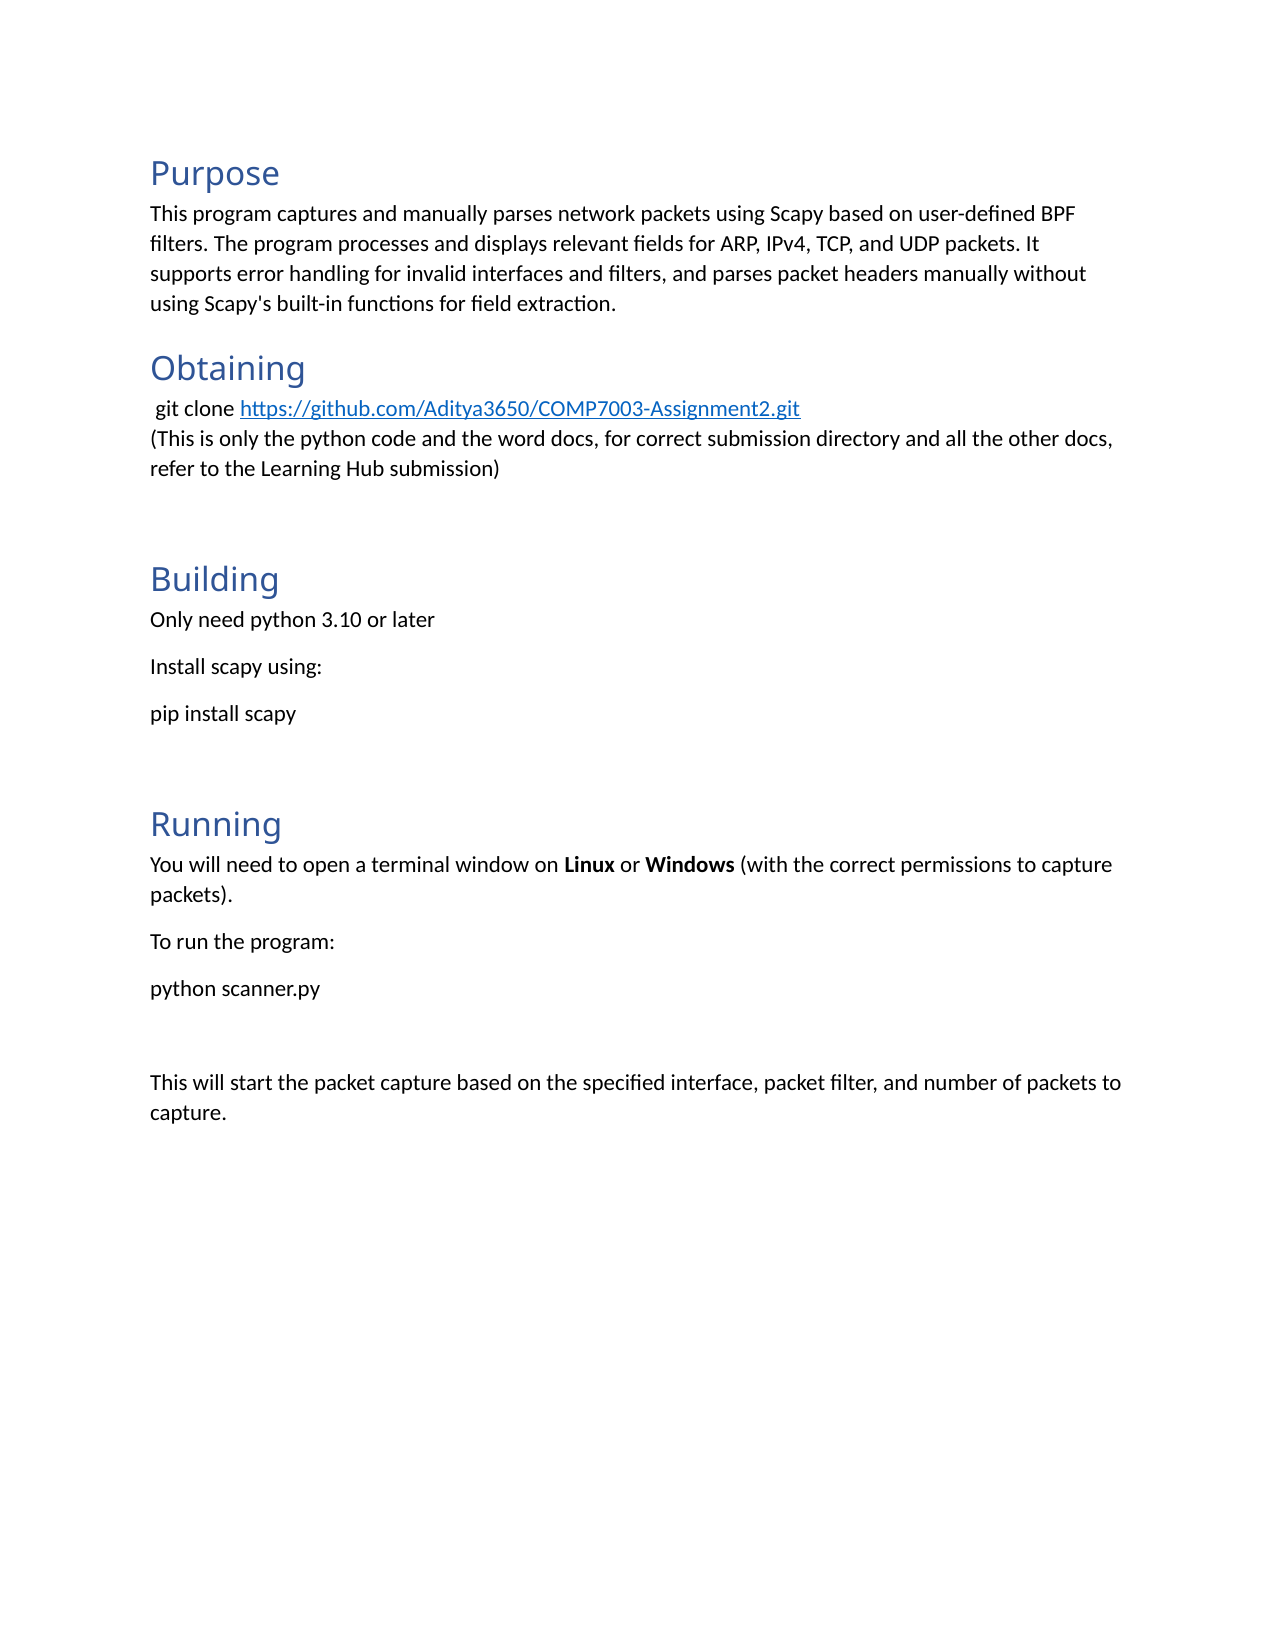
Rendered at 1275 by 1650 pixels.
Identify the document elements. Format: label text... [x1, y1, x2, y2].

text pip install scapy [150, 699, 1125, 727]
text This will start the packet capture based on the specified interface, packet filter, and number of packets to capture. [150, 1068, 1125, 1126]
text python scanner.py [150, 974, 1125, 1002]
text git clone https://github.com/Aditya3650/COMP7003-Assignment2.git (This is only the python code and the word docs, for correct submission directory and all the other docs, refer to the Learning Hub submission) [150, 394, 1125, 482]
subtitle Obtaining [150, 345, 1125, 390]
subtitle Running [150, 801, 1125, 846]
text This program captures and manually parses network packets using Scapy based on user-defined BPF filters. The program processes and displays relevant fields for ARP, IPv4, TCP, and UDP packets. It supports error handling for invalid interfaces and filters, and parses packet headers manually without using Scapy's built-in functions for field extraction. [150, 199, 1125, 318]
text You will need to open a terminal window on Linux or Windows (with the correct permissions to capture packets). [150, 850, 1125, 908]
text Only need python 3.10 or later [150, 605, 1125, 633]
subtitle Building [150, 556, 1125, 602]
subtitle Purpose [150, 150, 1125, 195]
text To run the program: [150, 927, 1125, 955]
text Install scapy using: [150, 652, 1125, 680]
